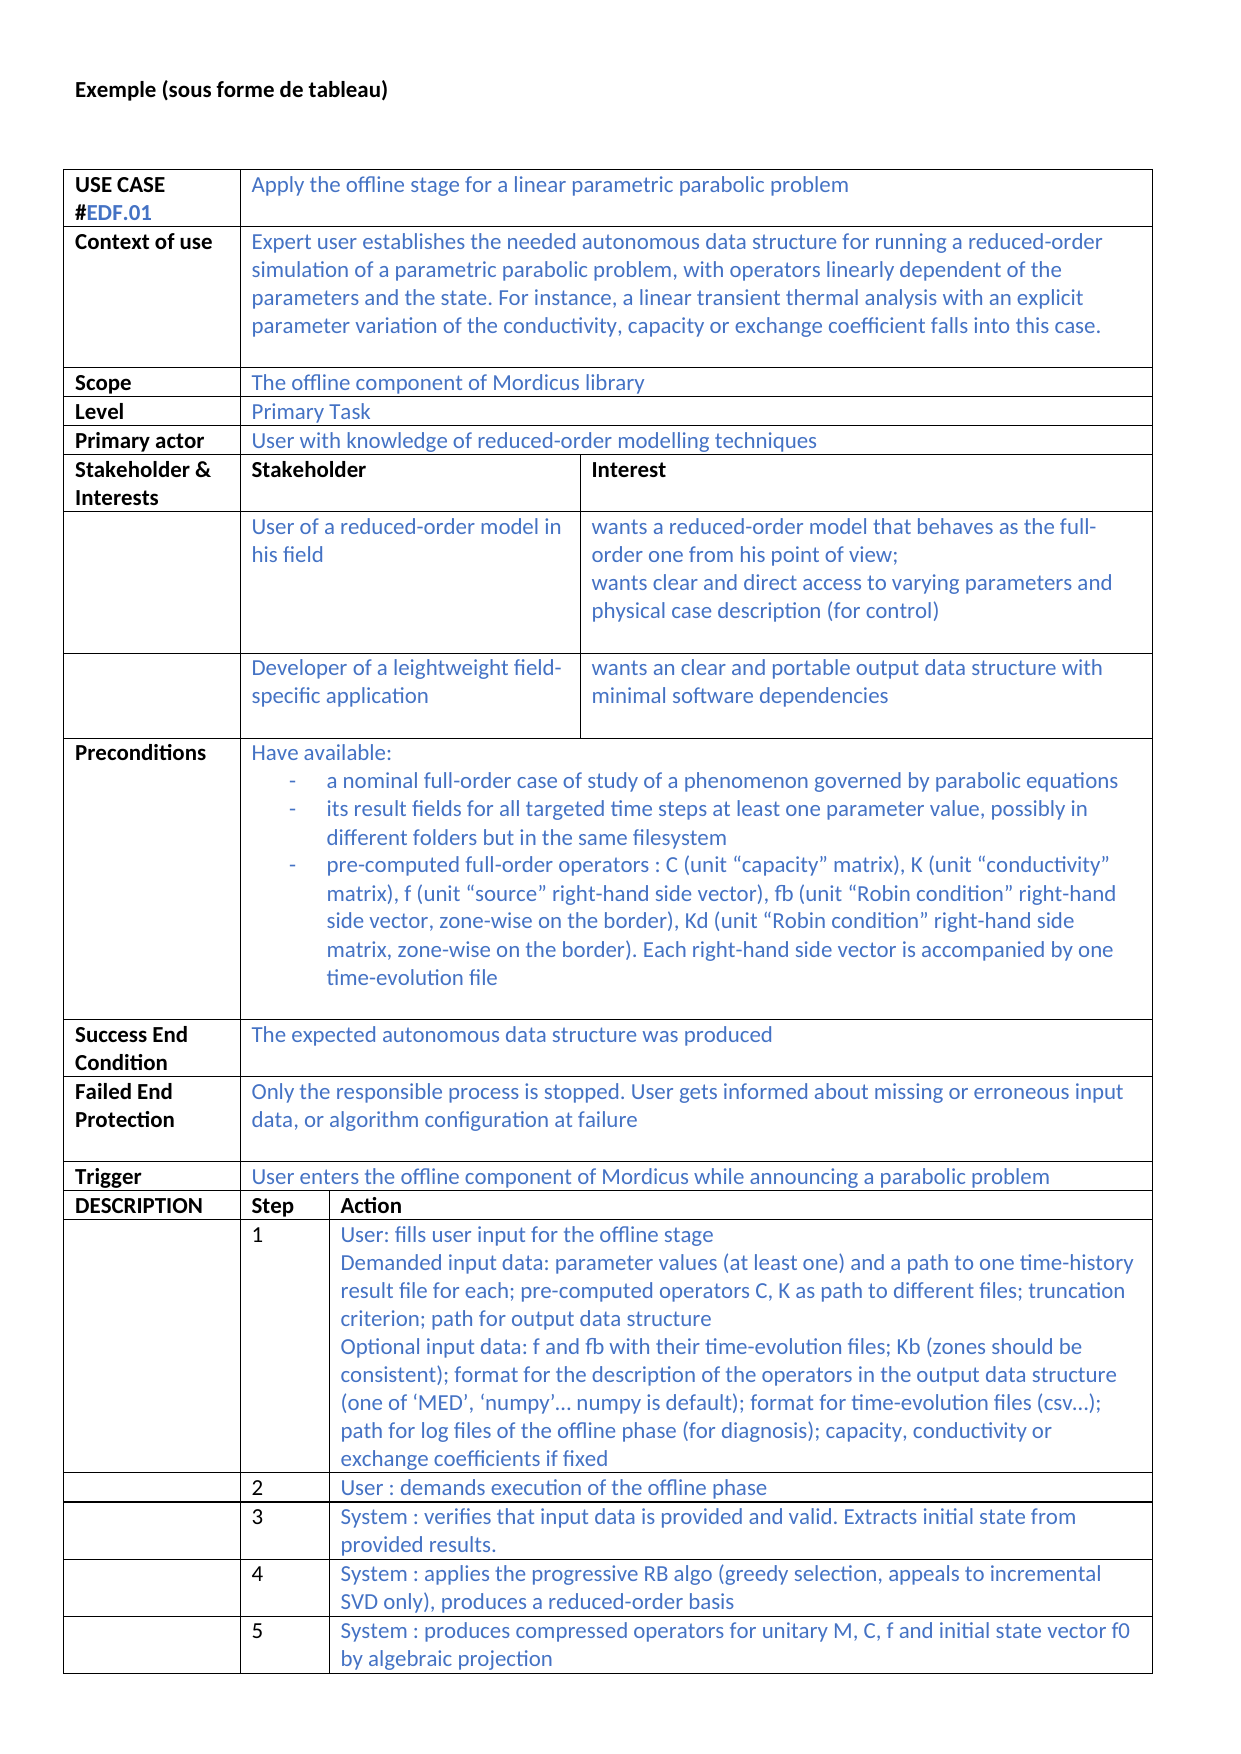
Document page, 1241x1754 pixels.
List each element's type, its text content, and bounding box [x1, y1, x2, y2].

text Exemple (sous forme de tableau) [75, 75, 1165, 103]
table_cell The expected autonomous data structure was produced [241, 1020, 1152, 1076]
table_cell Step [241, 1191, 329, 1219]
table_cell DESCRIPTION [64, 1191, 240, 1219]
table_cell Primary Task [241, 397, 1152, 425]
table_cell User enters the offline component of Mordicus while announcing a parabolic problem [241, 1162, 1152, 1190]
table_cell 5 [241, 1617, 329, 1673]
table_cell [64, 1617, 240, 1673]
table_cell Success End Condition [64, 1020, 240, 1076]
table_cell Failed End Protection [64, 1077, 240, 1161]
table_cell 2 [241, 1473, 329, 1501]
table_cell [64, 1503, 240, 1558]
table_cell Action [330, 1191, 1152, 1219]
table_cell Have available: a nominal full-order case of study of a phenomenon governed by parabolic equations its result fields for all targeted time steps at least one parameter value, possibly in different folders but in the same filesystem pre-computed full-order operators : C (unit “capacity” matrix), K (unit “conductivity” matrix), f (unit “source” right-hand side vector), fb (unit “Robin condition” right-hand side vector, zone-wise on the border), Kd (unit “Robin condition” right-hand side matrix, zone-wise on the border). Each right-hand side vector is accompanied by one time-evolution file [241, 739, 1152, 1019]
table_cell Scope [64, 368, 240, 396]
table_cell wants an clear and portable output data structure with minimal software dependencies [581, 654, 1152, 737]
table_cell Stakeholder & Interests [64, 455, 240, 511]
table_cell Level [64, 397, 240, 425]
table_cell [64, 1473, 240, 1501]
table_cell Only the responsible process is stopped. User gets informed about missing or erroneous input data, or algorithm configuration at failure [241, 1077, 1152, 1161]
table_cell System : verifies that input data is provided and valid. Extracts initial state from provided results. [330, 1503, 1152, 1558]
table_cell 3 [241, 1503, 329, 1558]
table_cell [64, 1560, 240, 1616]
table_cell [64, 512, 240, 652]
table_cell wants a reduced-order model that behaves as the full-order one from his point of view; wants clear and direct access to varying parameters and physical case description (for control) [581, 512, 1152, 652]
table_cell User of a reduced-order model in his field [241, 512, 580, 652]
table_cell User: fills user input for the offline stage Demanded input data: parameter values (at least one) and a path to one time-history result file for each; pre-computed operators C, K as path to different files; truncation criterion; path for output data structure Optional input data: f and fb with their time-evolution files; Kb (zones should be consistent); format for the description of the operators in the output data structure (one of ‘MED’, ‘numpy’… numpy is default); format for time-evolution files (csv…); path for log files of the offline phase (for diagnosis); capacity, conductivity or exchange coefficients if fixed [330, 1220, 1152, 1472]
table_cell Developer of a leightweight field-specific application [241, 654, 580, 737]
table_cell User : demands execution of the offline phase [330, 1473, 1152, 1501]
table_cell [64, 1220, 240, 1472]
table_cell Trigger [64, 1162, 240, 1190]
table_cell System : applies the progressive RB algo (greedy selection, appeals to incremental SVD only), produces a reduced-order basis [330, 1560, 1152, 1616]
table_cell Primary actor [64, 426, 240, 454]
table_cell The offline component of Mordicus library [241, 368, 1152, 396]
table_cell [64, 654, 240, 737]
table_cell 1 [241, 1220, 329, 1472]
table_cell Stakeholder [241, 455, 580, 511]
table_header USE CASE #EDF.01 [64, 170, 240, 226]
table_cell Interest [581, 455, 1152, 511]
table_header Apply the offline stage for a linear parametric parabolic problem [241, 170, 1152, 226]
table_cell Preconditions [64, 739, 240, 1019]
table_cell 4 [241, 1560, 329, 1616]
table_cell User with knowledge of reduced-order modelling techniques [241, 426, 1152, 454]
table_cell Context of use [64, 227, 240, 367]
table_cell Expert user establishes the needed autonomous data structure for running a reduced-order simulation of a parametric parabolic problem, with operators linearly dependent of the parameters and the state. For instance, a linear transient thermal analysis with an explicit parameter variation of the conductivity, capacity or exchange coefficient falls into this case. [241, 227, 1152, 367]
table_cell System : produces compressed operators for unitary M, C, f and initial state vector f0 by algebraic projection [330, 1617, 1152, 1673]
